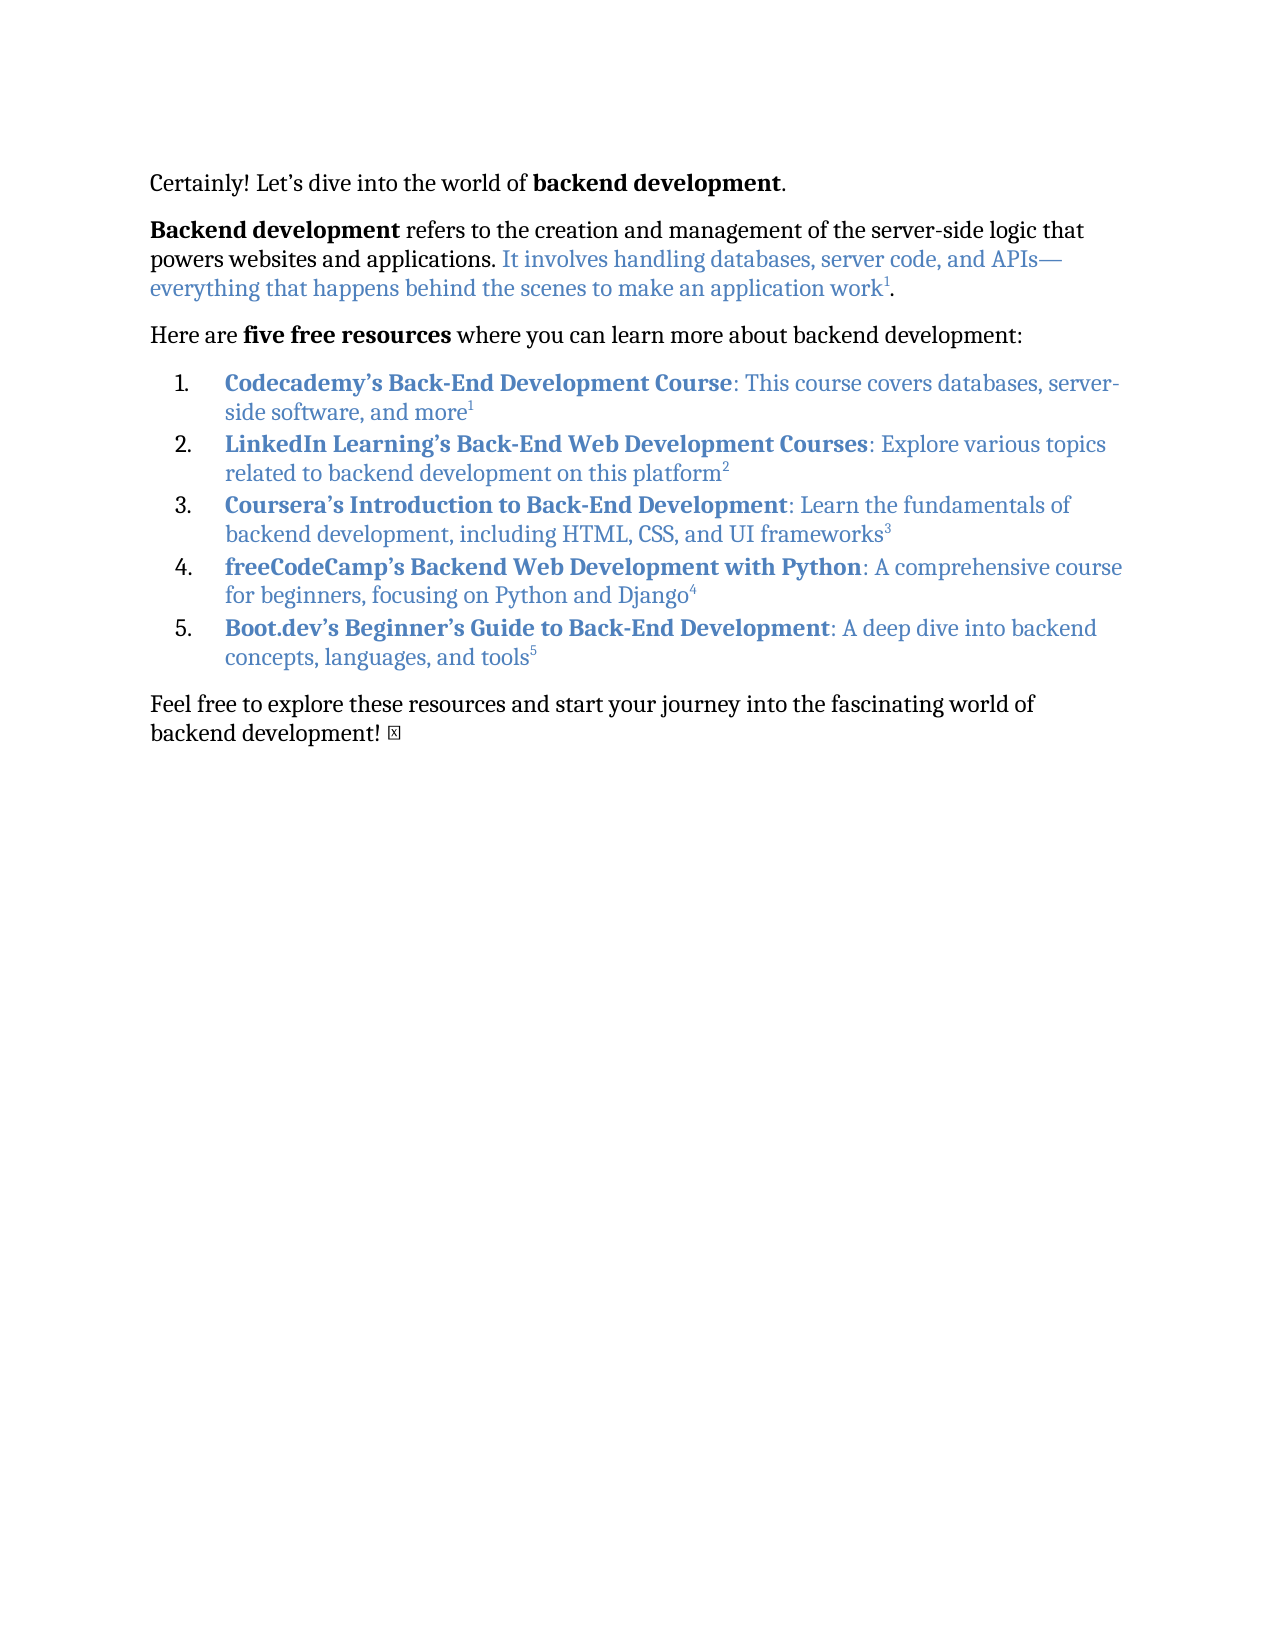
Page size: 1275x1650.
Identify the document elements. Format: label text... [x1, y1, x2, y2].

list LinkedIn Learning’s Back-End Web Development Courses: Explore various topics related to backend development on this platform2 [175, 430, 1125, 487]
list freeCodeCamp’s Backend Web Development with Python: A comprehensive course for beginners, focusing on Python and Django4 [175, 552, 1125, 610]
text Here are five free resources where you can learn more about backend development: [150, 321, 1125, 350]
list Boot.dev’s Beginner’s Guide to Back-End Development: A deep dive into backend concepts, languages, and tools5 [175, 614, 1125, 671]
text Certainly! Let’s dive into the world of backend development. [150, 169, 1125, 197]
list Coursera’s Introduction to Back-End Development: Learn the fundamentals of backend development, including HTML, CSS, and UI frameworks3 [175, 491, 1125, 549]
text Feel free to explore these resources and start your journey into the fascinating world of backend development! 🚀 [150, 690, 1125, 747]
text Backend development refers to the creation and management of the server-side logic that powers websites and applications. It involves handling databases, server code, and APIs—everything that happens behind the scenes to make an application work1. [150, 216, 1125, 302]
list Codecademy’s Back-End Development Course: This course covers databases, server-side software, and more1 [175, 369, 1125, 426]
